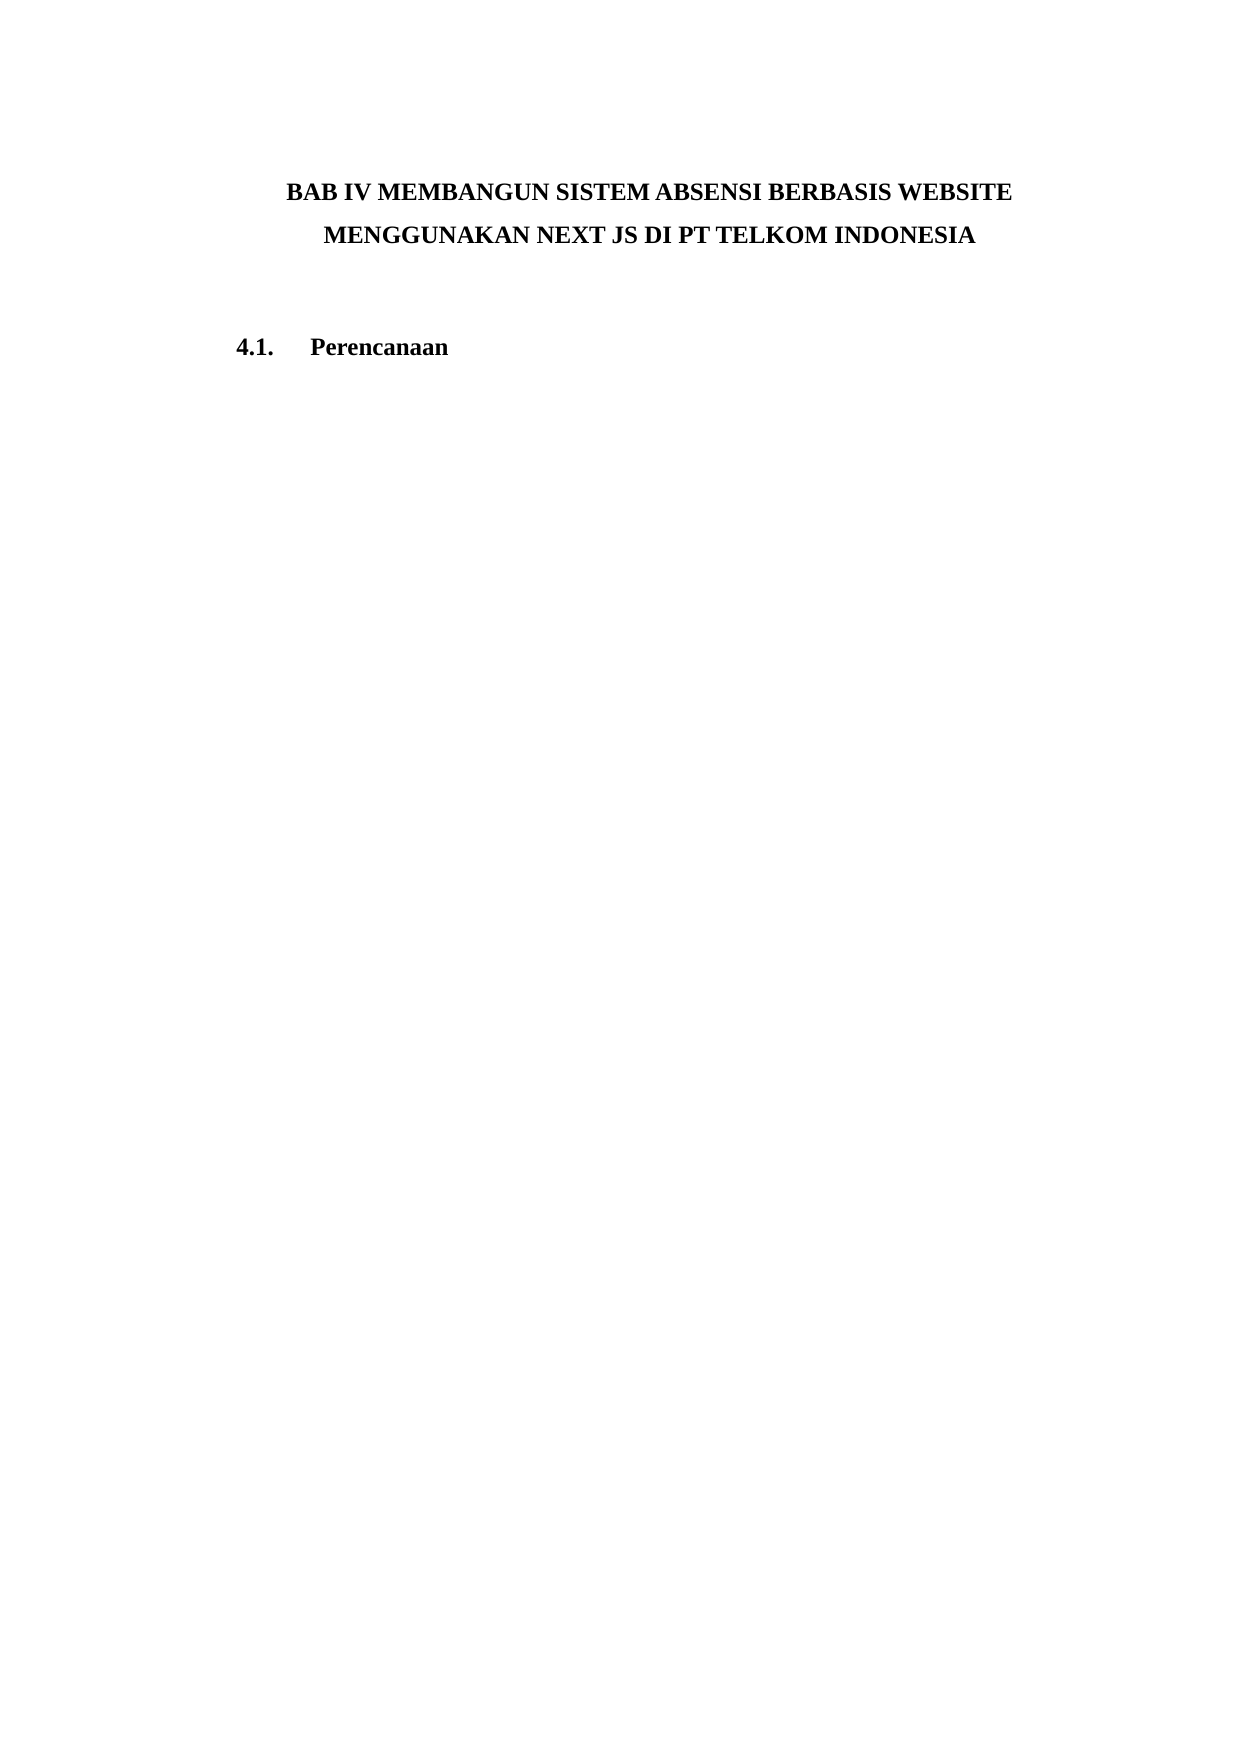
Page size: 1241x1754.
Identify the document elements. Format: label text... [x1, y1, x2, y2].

list Perencanaan [236, 332, 1063, 360]
text BAB IV MEMBANGUN SISTEM ABSENSI BERBASIS WEBSITE MENGGUNAKAN NEXT JS DI PT TELKOM INDONESIA [236, 177, 1063, 249]
